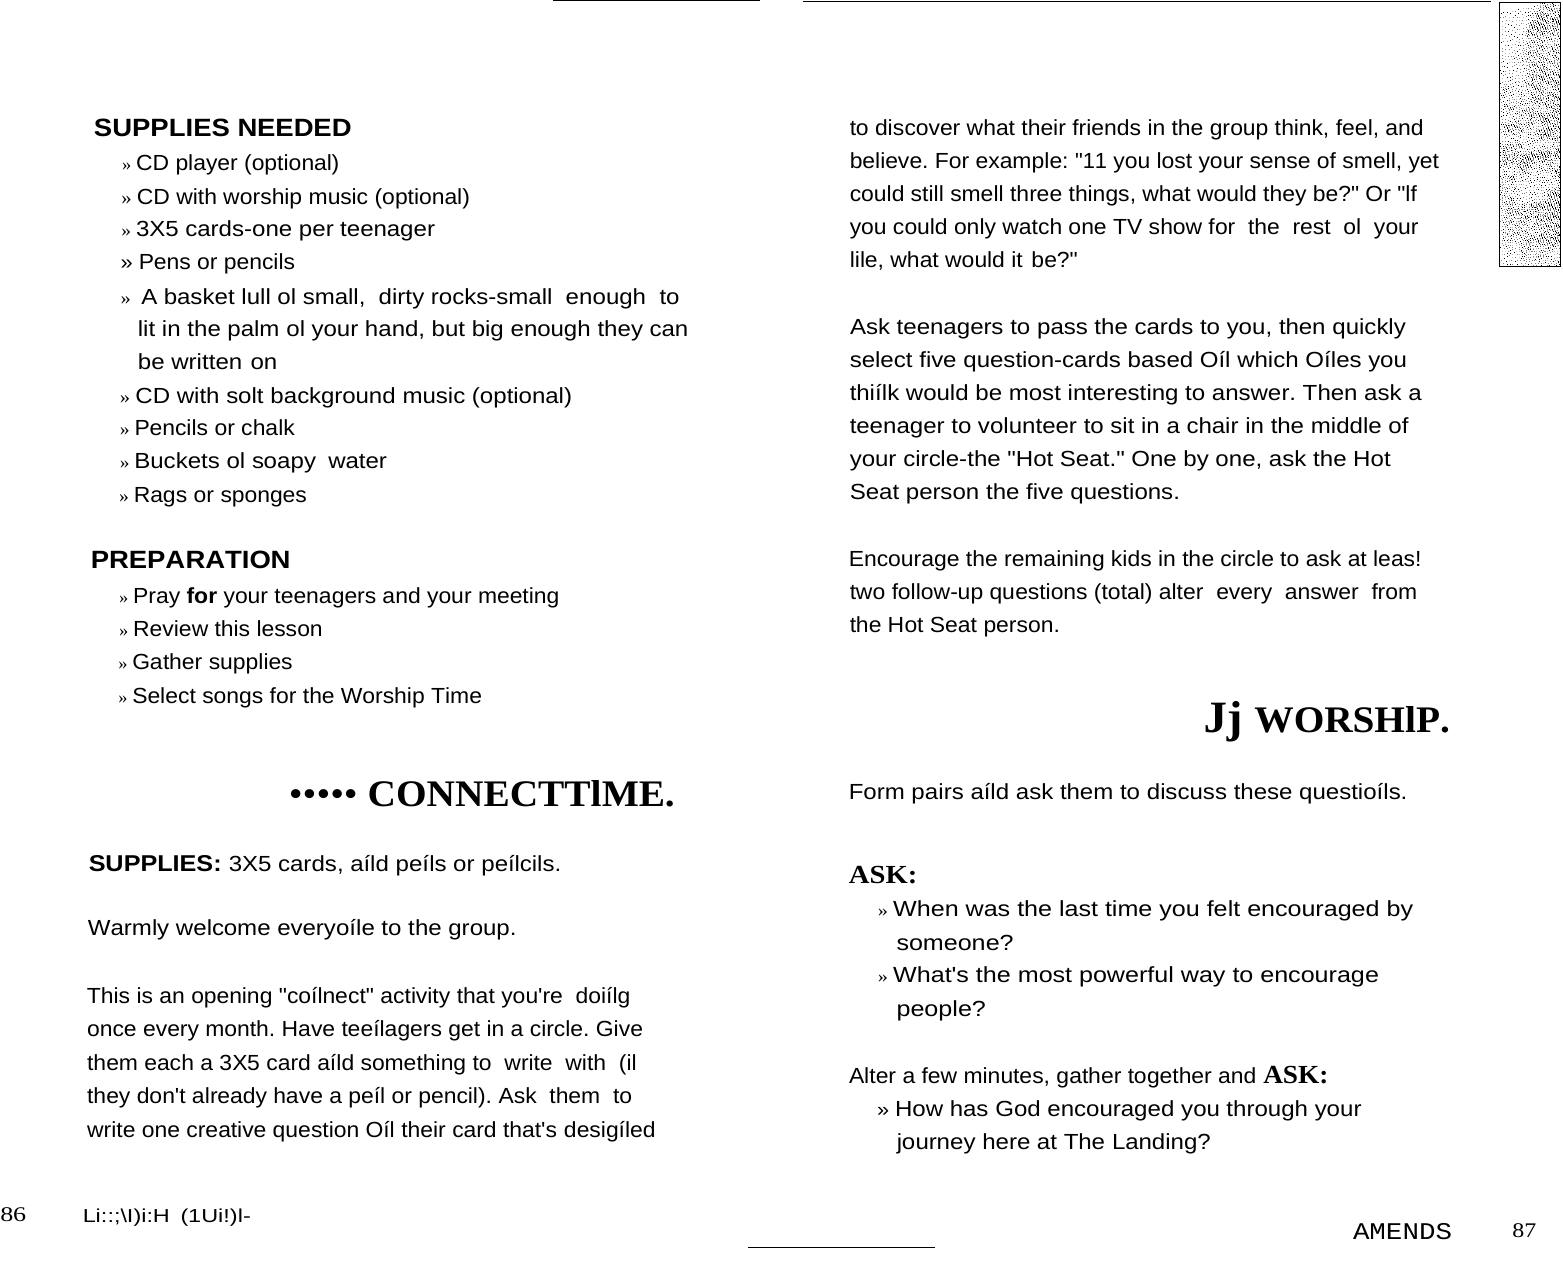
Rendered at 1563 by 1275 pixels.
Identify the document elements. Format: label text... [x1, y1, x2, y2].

text PREPARATION [91, 546, 706, 574]
text » Pencils or chalk [119, 415, 706, 440]
text Jj WORSHlP. [1203, 691, 1562, 742]
text » How has God encouraged you through your journey here at The Landing? [877, 1096, 1439, 1154]
picture [1500, 3, 1560, 266]
text » CD player (optional) [122, 150, 706, 175]
text ••••• CONNECTTlME. [289, 772, 706, 815]
text Encourage the remaining kids in the circle to ask at leas! two follow-up questions (total) alter every answer from the Hot Seat person. [849, 546, 1451, 638]
text » Select songs for the Worship Time [118, 683, 706, 708]
text » CD with solt background music (optional) [119, 383, 706, 408]
text » Review this lesson [119, 615, 706, 641]
text AMENDS 87 [1353, 1218, 1562, 1247]
text This is an opening "coílnect" activity that you're doiílg once every month. Have teeílagers get in a circle. Give them each a 3X5 card aíld something to write with (il they don't already have a peíl or pencil). Ask them to write one creative question Oíl their card that's desigíled [87, 983, 682, 1142]
text people? [896, 996, 1562, 1021]
text » CD with worship music (optional) [121, 183, 706, 209]
text » Buckets ol soapy water [119, 448, 706, 473]
text 86 Li::;\I)i:H (1Ui!)l- [0, 1201, 684, 1227]
text » Pray for your teenagers and your meeting [119, 583, 706, 608]
text SUPPLIES: 3X5 cards, aíld peíls or peílcils. Warmly welcome everyoíle to the group. [88, 850, 564, 940]
text to discover what their friends in the group think, feel, and believe. For example: "11 you lost your sense of smell, yet could still smell three things, what would they be?" Or "lf you could only watch one TV show for the rest ol your lile, what would it be?" [849, 115, 1451, 272]
text Alter a few minutes, gather together and ASK: [849, 1059, 1562, 1089]
text Ask teenagers to pass the cards to you, then quickly select five question-cards based Oíl which Oíles you thiílk would be most interesting to answer. Then ask a teenager to volunteer to sit in a chair in the middle of your circle-the "Hot Seat." One by one, ask the Hot Seat person the five questions. [849, 314, 1424, 504]
text ASK: [849, 859, 1562, 889]
text » Gather supplies [118, 649, 706, 674]
text » 3X5 cards-one per teenager [121, 216, 706, 241]
text » When was the last time you felt encouraged by someone? [878, 896, 1439, 955]
text » What's the most powerful way to encourage [878, 963, 1562, 987]
text » Pens or pencils [120, 249, 706, 274]
text » Rags or sponges [119, 481, 706, 507]
text Form pairs aíld ask them to discuss these questioíls. [849, 779, 1562, 804]
text » A basket lull ol small, dirty rocks-small enough to lit in the palm ol your hand, but big enough they can be written on [120, 284, 697, 374]
text SUPPLIES NEEDED [94, 113, 706, 142]
